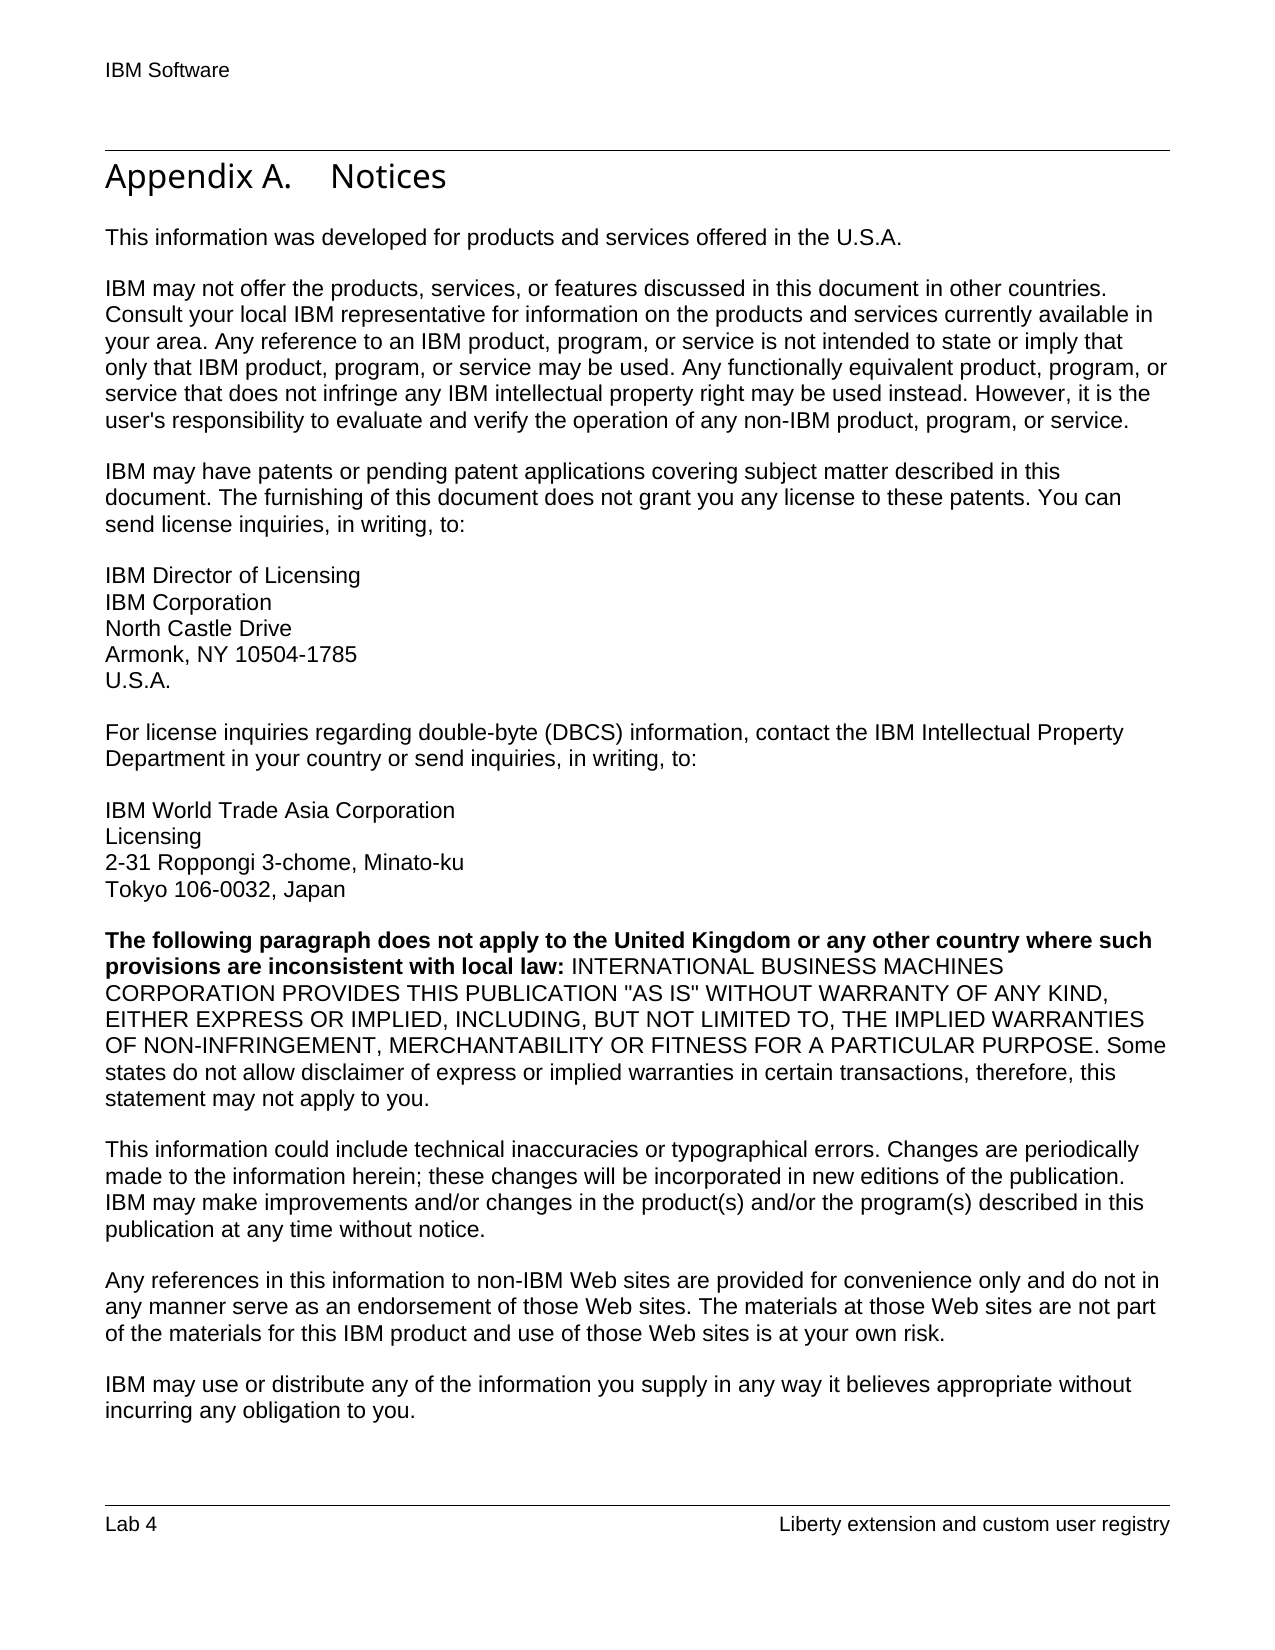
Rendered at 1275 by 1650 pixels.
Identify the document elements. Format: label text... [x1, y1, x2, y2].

text For license inquiries regarding double-byte (DBCS) information, contact the IBM Intellectual Property Department in your country or send inquiries, in writing, to: [105, 719, 1170, 772]
text This information was developed for products and services offered in the U.S.A. [105, 223, 1170, 250]
text Any references in this information to non-IBM Web sites are provided for convenience only and do not in any manner serve as an endorsement of those Web sites. The materials at those Web sites are not part of the materials for this IBM product and use of those Web sites is at your own risk. [105, 1267, 1170, 1346]
text IBM may have patents or pending patent applications covering subject matter described in this document. The furnishing of this document does not grant you any license to these patents. You can send license inquiries, in writing, to: [105, 458, 1170, 537]
text IBM may use or distribute any of the information you supply in any way it believes appropriate without incurring any obligation to you. [105, 1371, 1170, 1424]
text IBM may not offer the products, services, or features discussed in this document in other countries. Consult your local IBM representative for information on the products and services currently available in your area. Any reference to an IBM product, program, or service is not intended to state or imply that only that IBM product, program, or service may be used. Any functionally equivalent product, program, or service that does not infringe any IBM intellectual property right may be used instead. However, it is the user's responsibility to evaluate and verify the operation of any non-IBM product, program, or service. [105, 275, 1170, 433]
text This information could include technical inaccuracies or typographical errors. Changes are periodically made to the information herein; these changes will be incorporated in new editions of the publication. IBM may make improvements and/or changes in the product(s) and/or the program(s) described in this publication at any time without notice. [105, 1136, 1170, 1242]
text The following paragraph does not apply to the United Kingdom or any other country where such provisions are inconsistent with local law: INTERNATIONAL BUSINESS MACHINES CORPORATION PROVIDES THIS PUBLICATION "AS IS" WITHOUT WARRANTY OF ANY KIND, EITHER EXPRESS OR IMPLIED, INCLUDING, BUT NOT LIMITED TO, THE IMPLIED WARRANTIES OF NON-INFRINGEMENT, MERCHANTABILITY OR FITNESS FOR A PARTICULAR PURPOSE. Some states do not allow disclaimer of express or implied warranties in certain transactions, therefore, this statement may not apply to you. [105, 927, 1170, 1111]
text IBM Director of Licensing IBM Corporation North Castle Drive Armonk, NY 10504-1785 U.S.A. [105, 562, 1170, 694]
text IBM World Trade Asia Corporation Licensing 2-31 Roppongi 3-chome, Minato-ku Tokyo 106-0032, Japan [105, 797, 1170, 902]
subtitle Notices [105, 151, 1170, 198]
